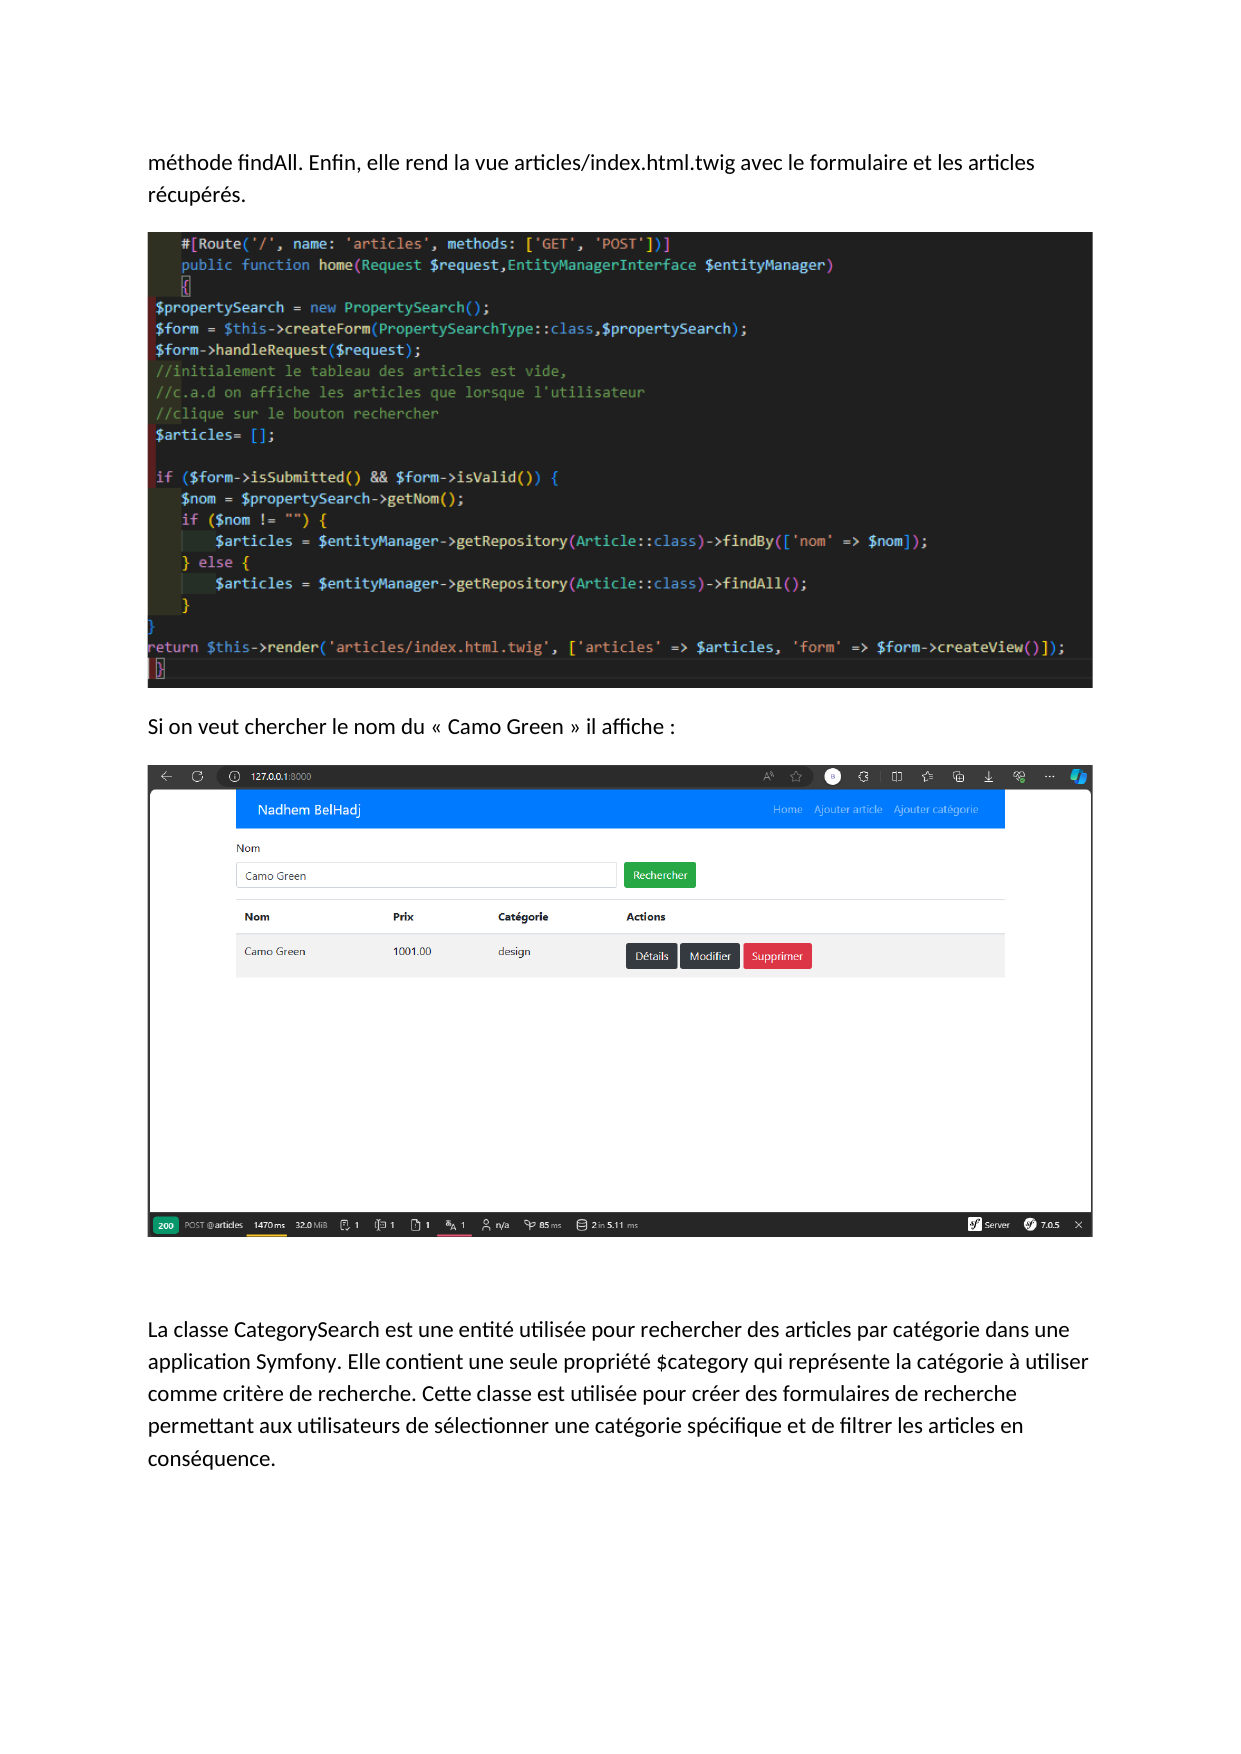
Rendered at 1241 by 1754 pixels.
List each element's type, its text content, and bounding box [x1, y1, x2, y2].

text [148, 148, 1093, 208]
text La classe CategorySearch est une entité utilisée pour rechercher des articles par catégorie dans une application Symfony. Elle contient une seule propriété $category qui représente la catégorie à utiliser comme critère de recherche. Cette classe est utilisée pour créer des formulaires de recherche permettant aux utilisateurs de sélectionner une catégorie spécifique et de filtrer les articles en conséquence. [148, 1315, 1093, 1472]
picture [147, 765, 1093, 1237]
text Si on veut chercher le nom du « Camo Green » il affiche : [148, 712, 1093, 740]
picture [147, 232, 1093, 688]
